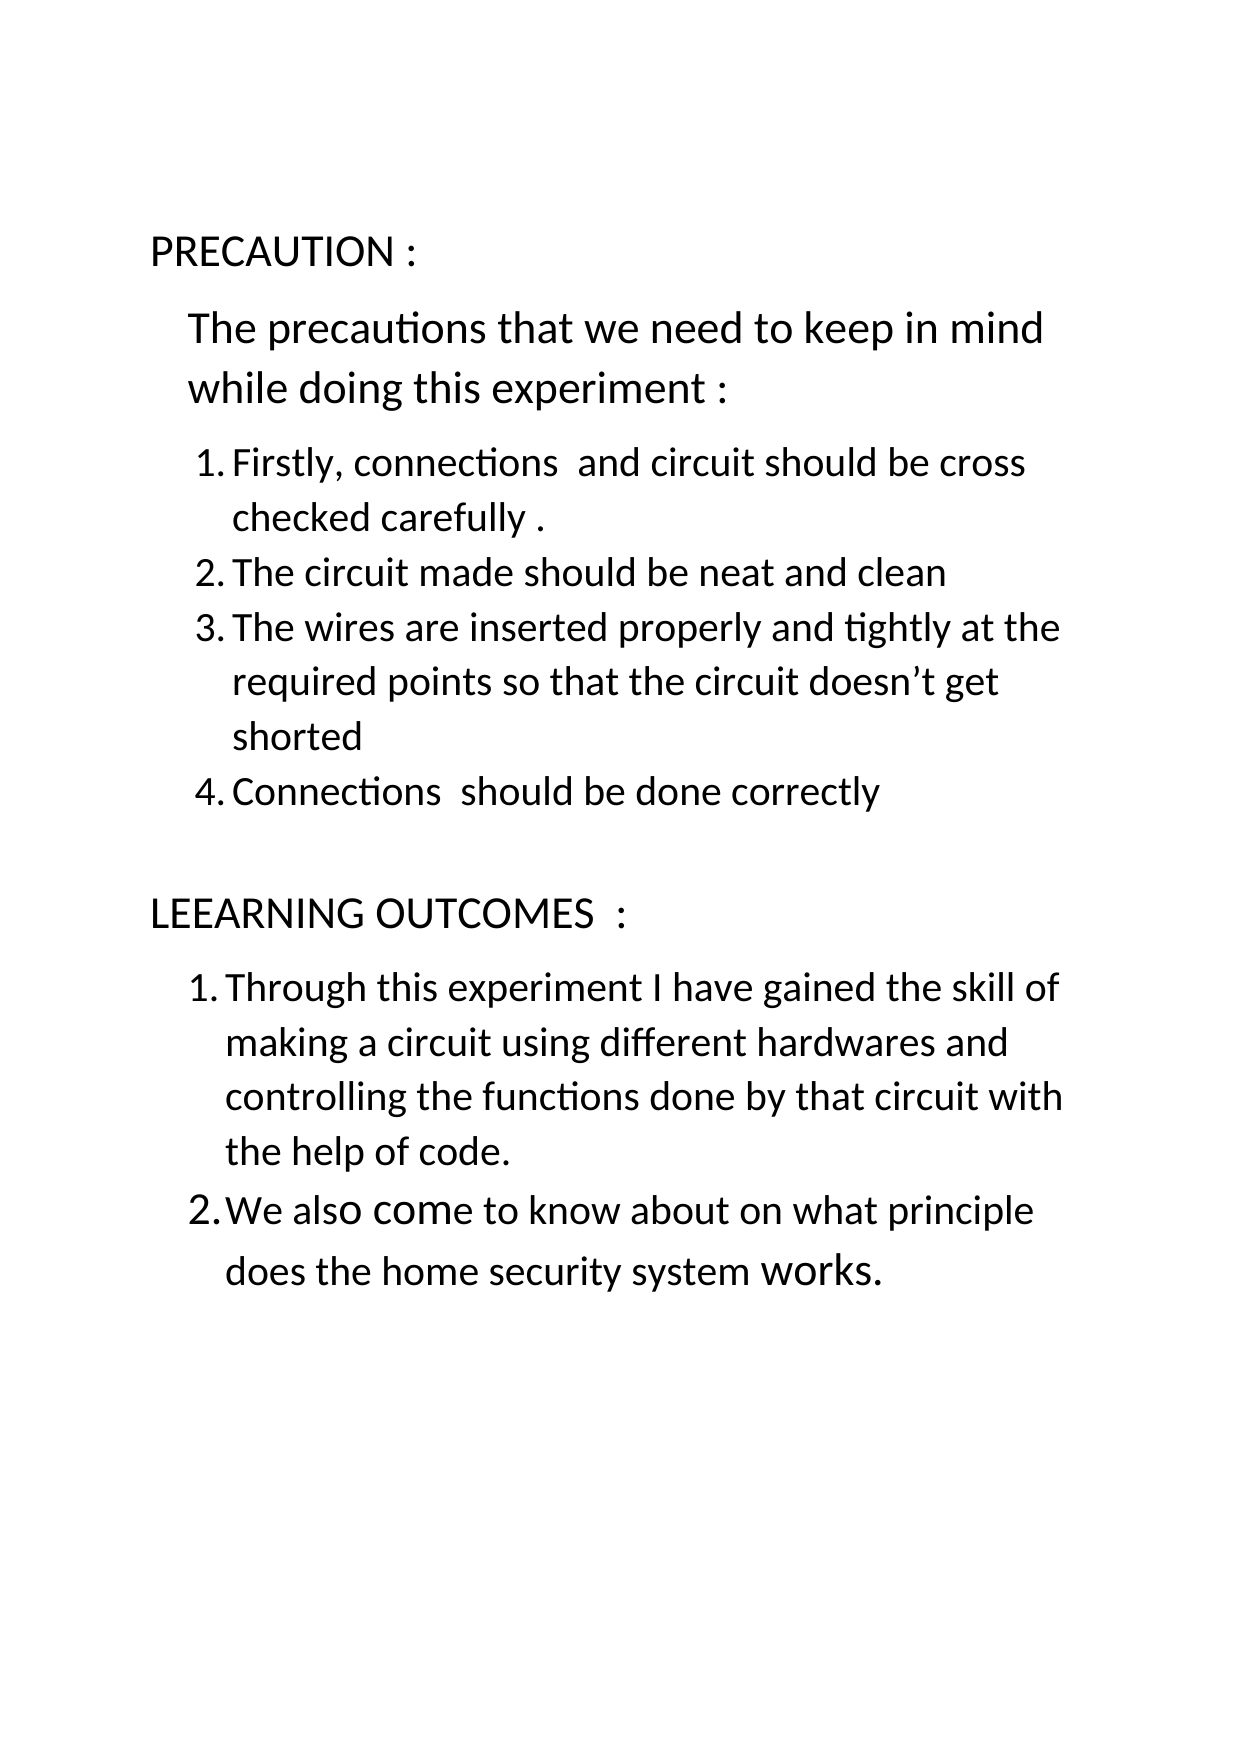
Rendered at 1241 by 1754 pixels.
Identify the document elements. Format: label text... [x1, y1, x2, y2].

list Firstly, connections and circuit should be cross checked carefully . [194, 436, 1090, 542]
text The precautions that we need to keep in mind while doing this experiment : [187, 298, 1090, 415]
list Through this experiment I have gained the skill of making a circuit using different hardwares and controlling the functions done by that circuit with the help of code. [187, 961, 1090, 1176]
list The wires are inserted properly and tightly at the required points so that the circuit doesn’t get shorted [194, 601, 1090, 761]
list The circuit made should be neat and clean [194, 546, 1090, 596]
list We also come to know about on what principle does the home security system works. [187, 1180, 1090, 1296]
text PRECAUTION : [150, 222, 1090, 277]
list Connections should be done correctly [194, 765, 1090, 816]
text LEEARNING OUTCOMES : [150, 884, 1090, 939]
